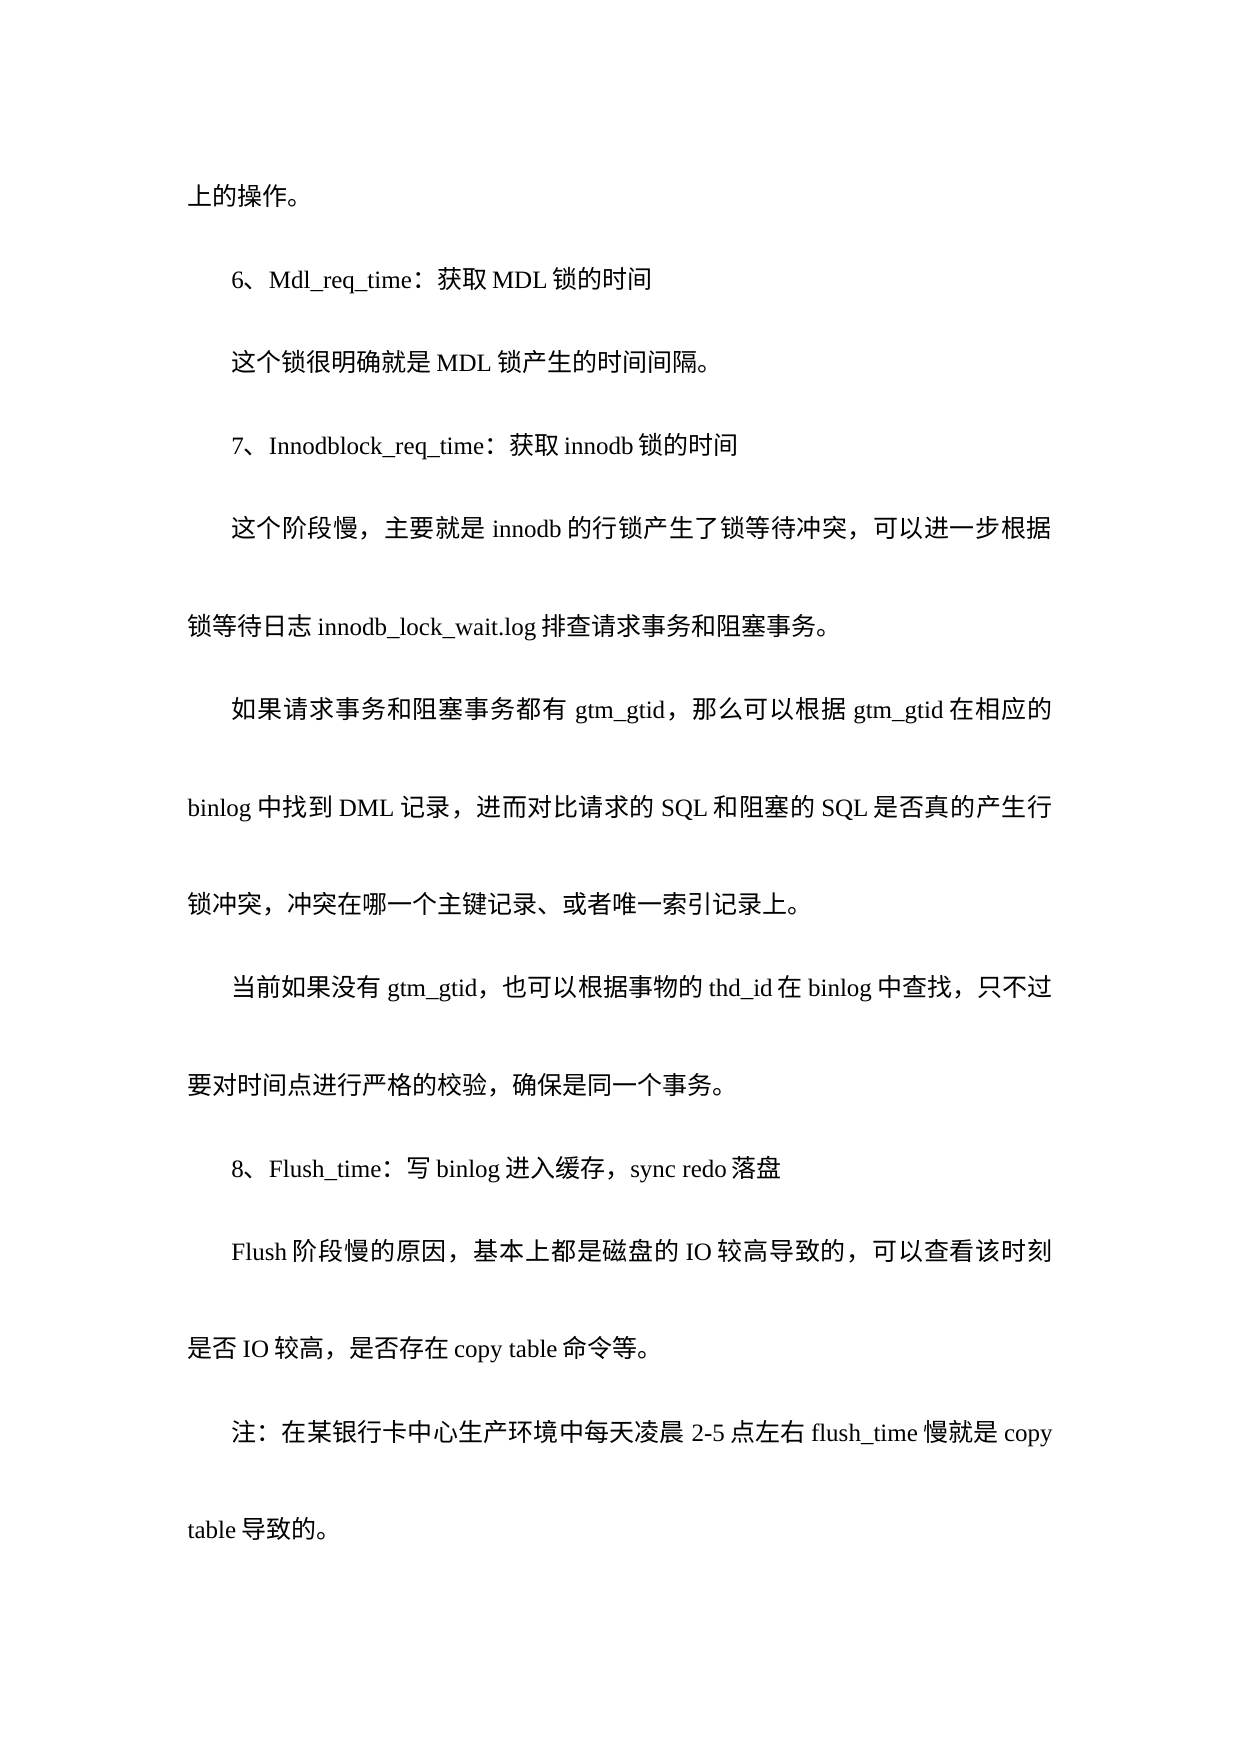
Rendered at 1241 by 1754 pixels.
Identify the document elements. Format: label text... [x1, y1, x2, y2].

list Innodblock_req_time：获取innodb锁的时间 [187, 411, 1053, 476]
text 这个锁很明确就是MDL锁产生的时间间隔。 [187, 328, 1053, 393]
text 当前如果没有gtm_gtid，也可以根据事物的thd_id在binlog中查找，只不过要对时间点进行严格的校验，确保是同一个事务。 [187, 953, 1053, 1116]
text Flush阶段慢的原因，基本上都是磁盘的IO较高导致的，可以查看该时刻是否IO较高，是否存在copy table命令等。 [187, 1217, 1053, 1379]
text 这个阶段慢，主要就是innodb的行锁产生了锁等待冲突，可以进一步根据锁等待日志innodb_lock_wait.log排查请求事务和阻塞事务。 [187, 494, 1053, 657]
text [187, 162, 1053, 227]
text 如果请求事务和阻塞事务都有gtm_gtid，那么可以根据gtm_gtid在相应的binlog中找到DML记录，进而对比请求的SQL和阻塞的SQL是否真的产生行锁冲突，冲突在哪一个主键记录、或者唯一索引记录上。 [187, 675, 1053, 935]
text 注：在某银行卡中心生产环境中每天凌晨2-5点左右flush_time慢就是copy table导致的。 [187, 1398, 1053, 1560]
list Mdl_req_time：获取MDL锁的时间 [187, 245, 1053, 310]
list Flush_time：写binlog进入缓存，sync redo落盘 [187, 1134, 1053, 1199]
